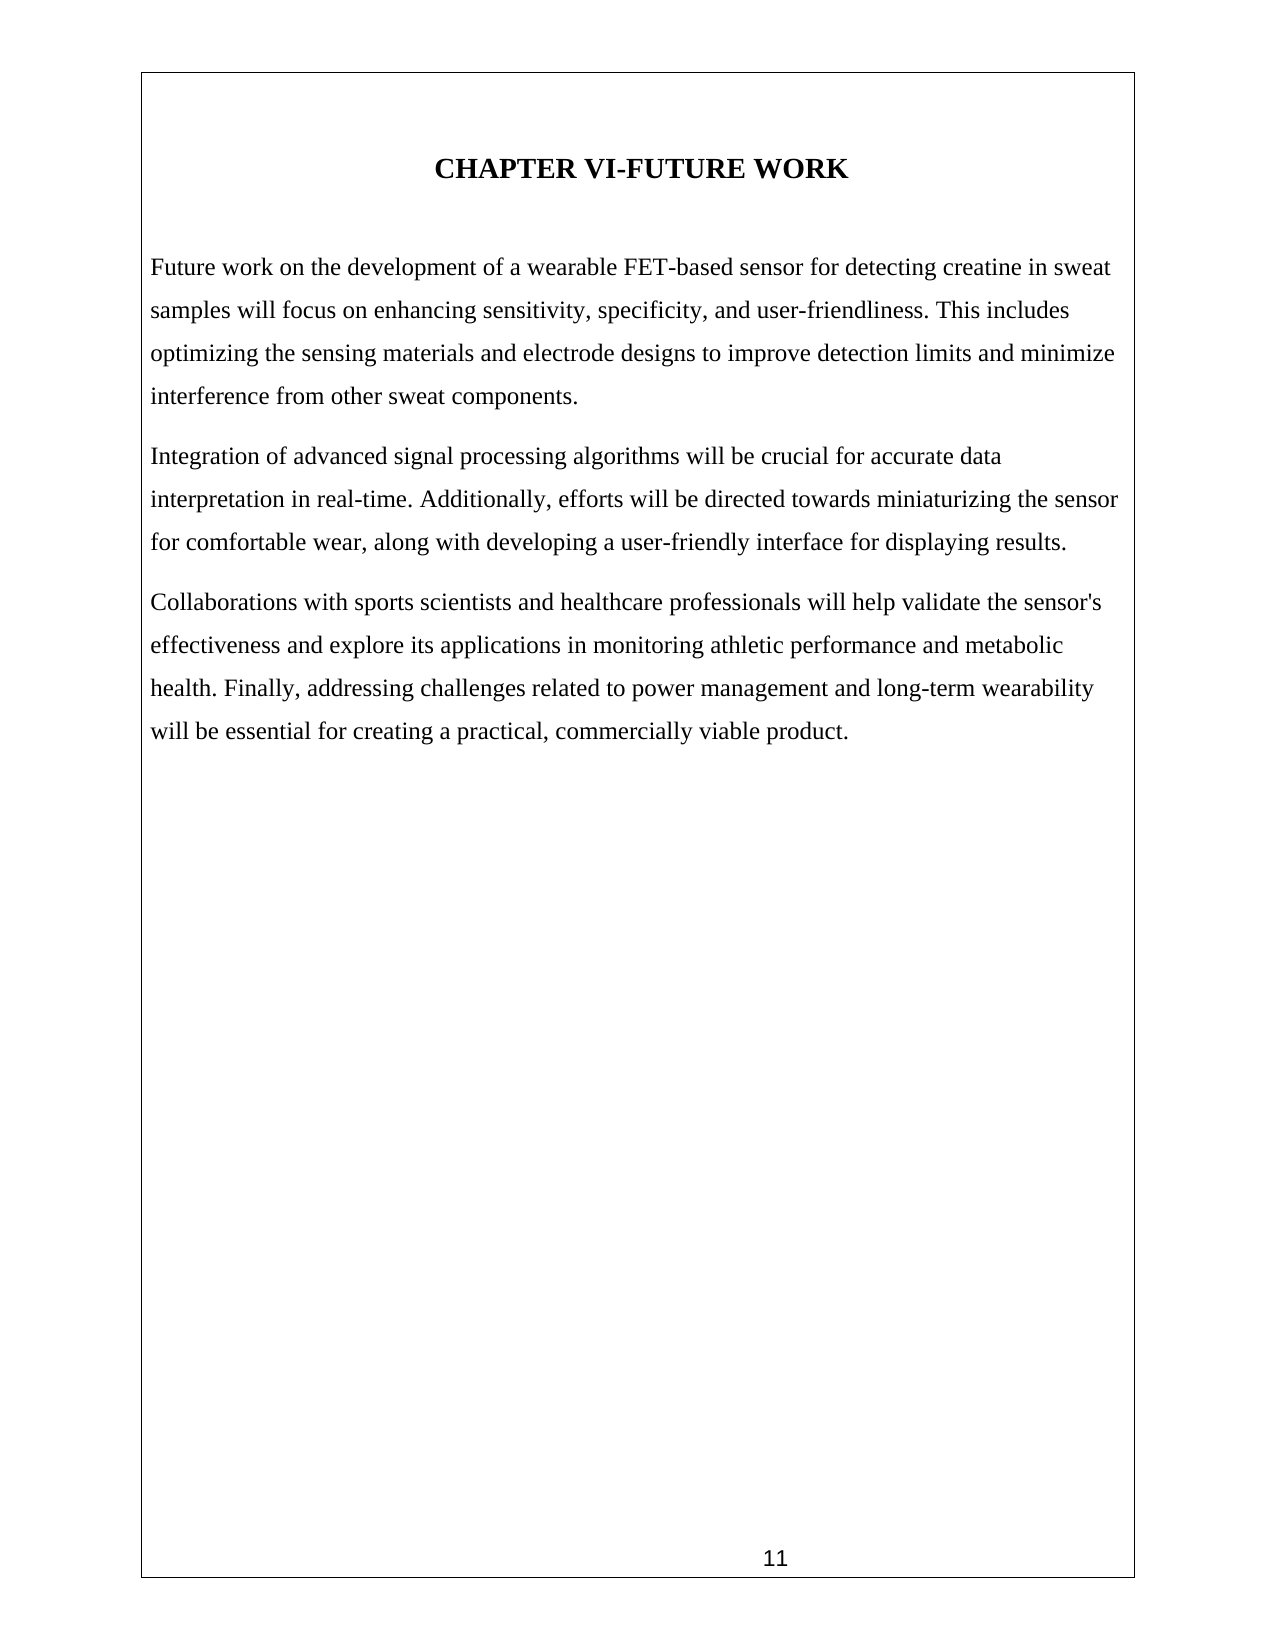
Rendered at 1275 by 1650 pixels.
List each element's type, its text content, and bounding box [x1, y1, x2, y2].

subtitle CHAPTER VI-FUTURE WORK [150, 151, 1126, 185]
text Collaborations with sports scientists and healthcare professionals will help validate the sensor's effectiveness and explore its applications in monitoring athletic performance and metabolic health. Finally, addressing challenges related to power management and long-term wearability will be essential for creating a practical, commercially viable product. [150, 587, 1126, 745]
text Integration of advanced signal processing algorithms will be crucial for accurate data interpretation in real-time. Additionally, efforts will be directed towards miniaturizing the sensor for comfortable wear, along with developing a user-friendly interface for displaying results. [150, 441, 1126, 556]
text Future work on the development of a wearable FET-based sensor for detecting creatine in sweat samples will focus on enhancing sensitivity, specificity, and user-friendliness. This includes optimizing the sensing materials and electrode designs to improve detection limits and minimize interference from other sweat components. [150, 252, 1126, 410]
